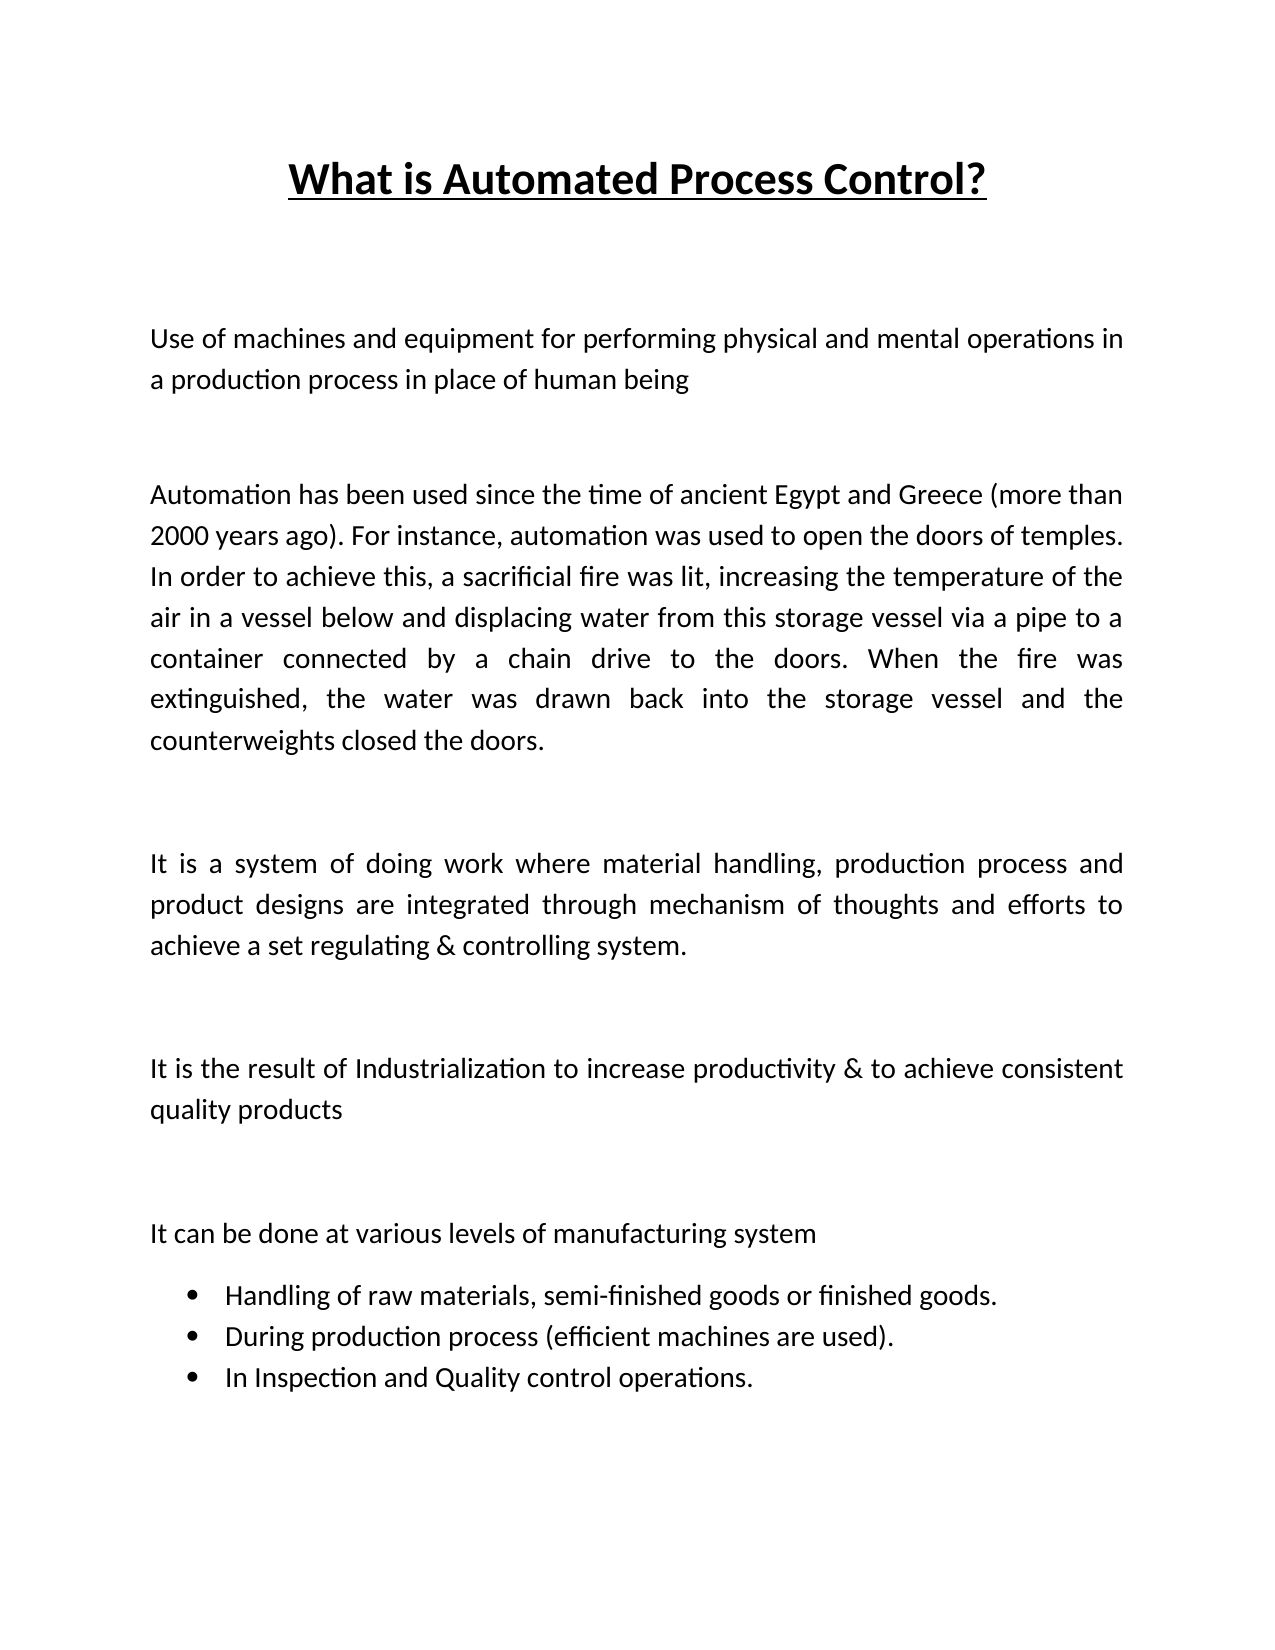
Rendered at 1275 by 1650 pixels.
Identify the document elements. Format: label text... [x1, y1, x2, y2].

list Handling of raw materials, semi-finished goods or finished goods. [187, 1277, 1125, 1312]
text It is a system of doing work where material handling, production process and product designs are integrated through mechanism of thoughts and efforts to achieve a set regulating & controlling system. [150, 845, 1125, 963]
text What is Automated Process Control? [150, 150, 1125, 206]
text It is the result of Industrialization to increase productivity & to achieve consistent quality products [150, 1051, 1125, 1127]
text Automation has been used since the time of ancient Egypt and Greece (more than 2000 years ago). For instance, automation was used to open the doors of temples. In order to achieve this, a sacrificial fire was lit, increasing the temperature of the air in a vessel below and displacing water from this storage vessel via a pipe to a container connected by a chain drive to the doors. When the fire was extinguished, the water was drawn back into the storage vessel and the counterweights closed the doors. [150, 476, 1125, 757]
text It can be done at various levels of manufacturing system [150, 1215, 1125, 1251]
text Use of machines and equipment for performing physical and mental operations in a production process in place of human being [150, 320, 1125, 397]
list In Inspection and Quality control operations. [187, 1359, 1125, 1394]
list During production process (efficient machines are used). [187, 1318, 1125, 1353]
